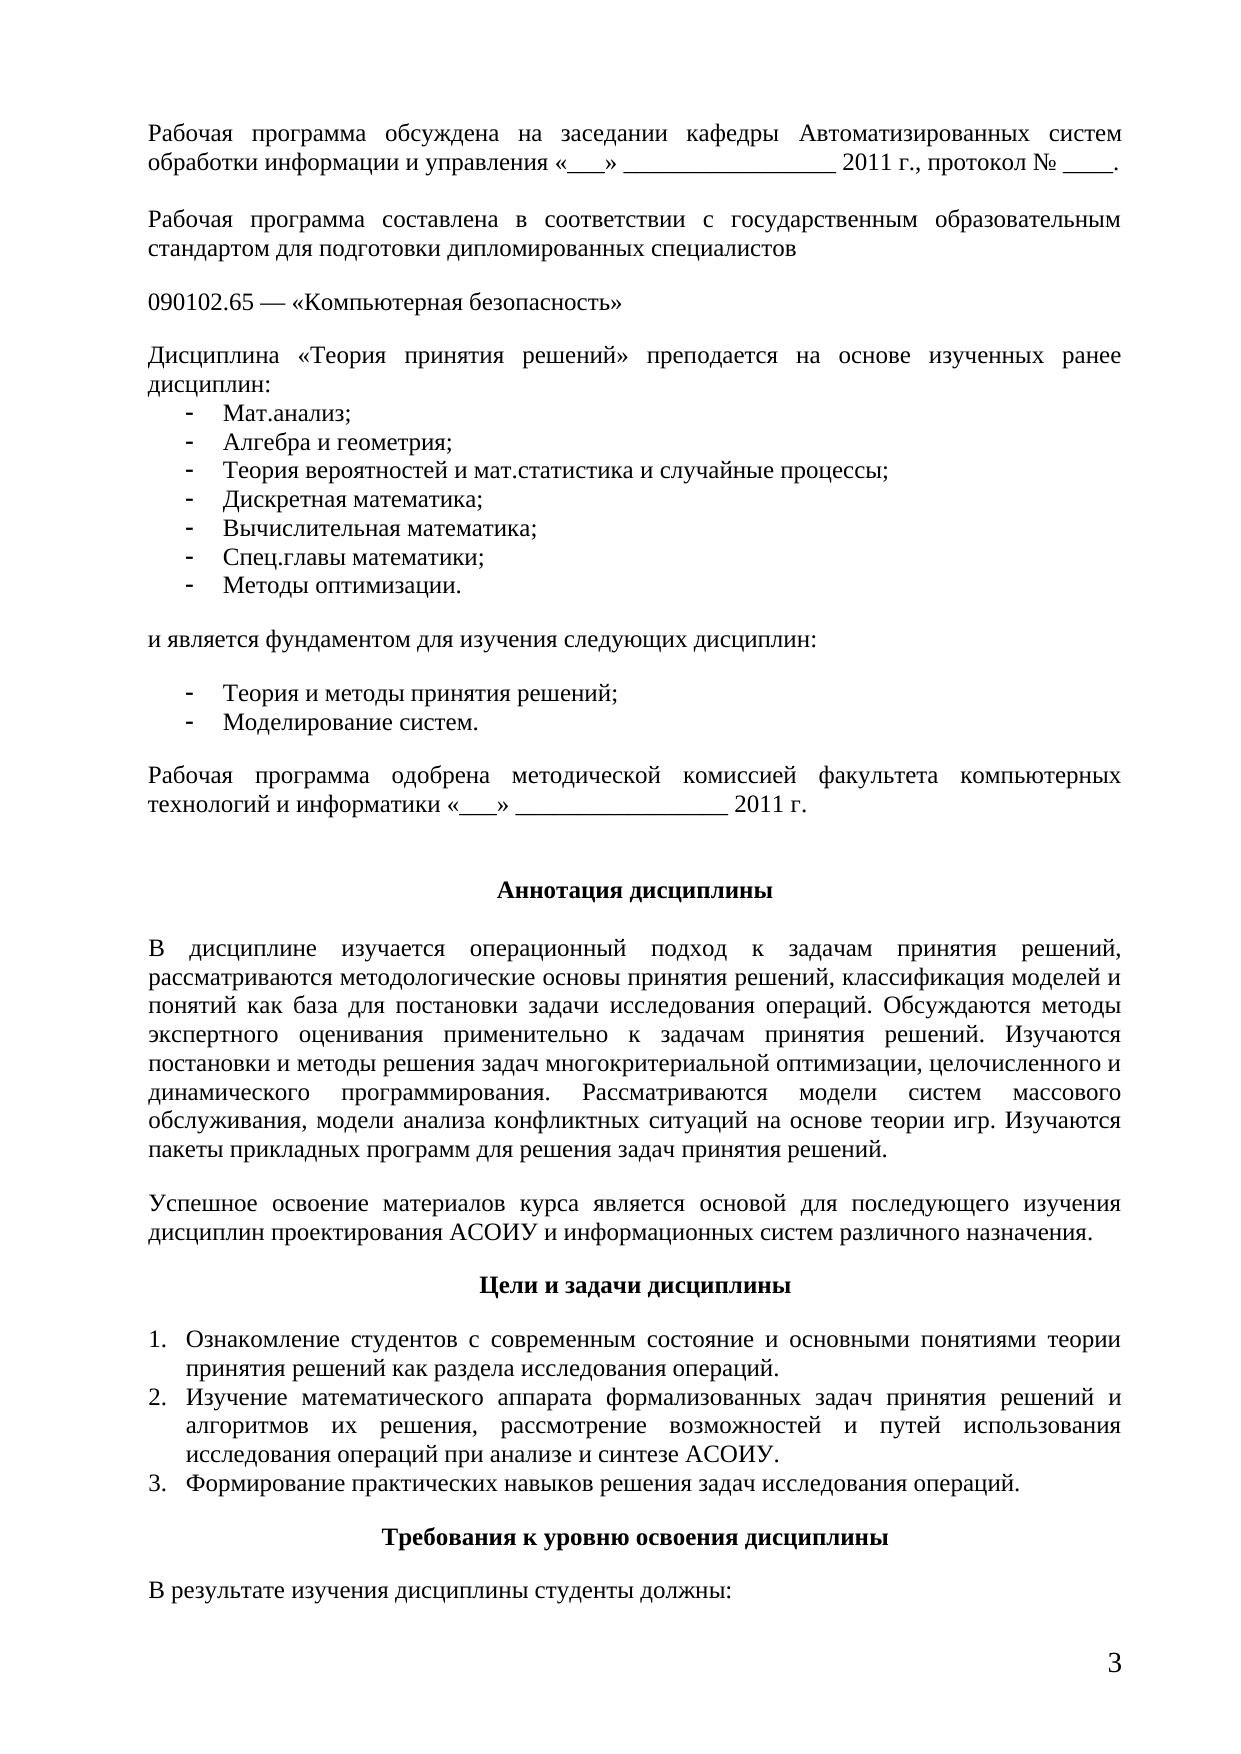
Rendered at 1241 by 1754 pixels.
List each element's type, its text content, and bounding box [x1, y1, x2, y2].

list Теория вероятностей и мат.статистика и случайные процессы; [185, 456, 1122, 484]
list Дискретная математика; [185, 484, 1122, 513]
subtitle Рабочая программа составлена в соответствии с государственным образовательным стандартом для подготовки дипломированных специалистов [148, 204, 1122, 262]
list Ознакомление студентов с современным состояние и основными понятиями теории принятия решений как раздела исследования операций. [148, 1324, 1122, 1382]
text В дисциплине изучается операционный подход к задачам принятия решений, рассматриваются методологические основы принятия решений, классификация моделей и понятий как база для постановки задачи исследования операций. Обсуждаются методы экспертного оценивания применительно к задачам принятия решений. Изучаются постановки и методы решения задач многокритериальной оптимизации, целочисленного и динамического программирования. Рассматриваются модели систем массового обслуживания, модели анализа конфликтных ситуаций на основе теории игр. Изучаются пакеты прикладных программ для решения задач принятия решений. [148, 933, 1122, 1163]
text Рабочая программа одобрена методической комиссией факультета компьютерных технологий и информатики «___» _________________ 2011 г. [148, 761, 1122, 818]
list Методы оптимизации. [185, 571, 1122, 599]
text Цели и задачи дисциплины [148, 1271, 1122, 1299]
subtitle Аннотация дисциплины [148, 876, 1122, 904]
list Формирование практических навыков решения задач исследования операций. [148, 1468, 1122, 1497]
text В результате изучения дисциплины студенты должны: [148, 1576, 1122, 1604]
list Моделирование систем. [185, 707, 1122, 736]
list Вычислительная математика; [185, 513, 1122, 542]
text Успешное освоение материалов курса является основой для последующего изучения дисциплин проектирования АСОИУ и информационных систем различного назначения. [148, 1188, 1122, 1246]
list Мат.анализ; [185, 398, 1122, 427]
list Теория и методы принятия решений; [185, 678, 1122, 707]
subtitle Рабочая программа обсуждена на заседании кафедры Автоматизированных систем обработки информации и управления «___» _________________ 2011 г., протокол № ____. [148, 118, 1122, 176]
text Дисциплина «Теория принятия решений» преподается на основе изученных ранее дисциплин: [148, 341, 1122, 398]
list Спец.главы математики; [185, 542, 1122, 571]
text и является фундаментом для изучения следующих дисциплин: [148, 624, 1122, 653]
text Требования к уровню освоения дисциплины [148, 1522, 1122, 1551]
text 090102.65 — «Компьютерная безопасность» [148, 287, 1122, 316]
list Алгебра и геометрия; [185, 427, 1122, 456]
list Изучение математического аппарата формализованных задач принятия решений и алгоритмов их решения, рассмотрение возможностей и путей использования исследования операций при анализе и синтезе АСОИУ. [148, 1382, 1122, 1468]
